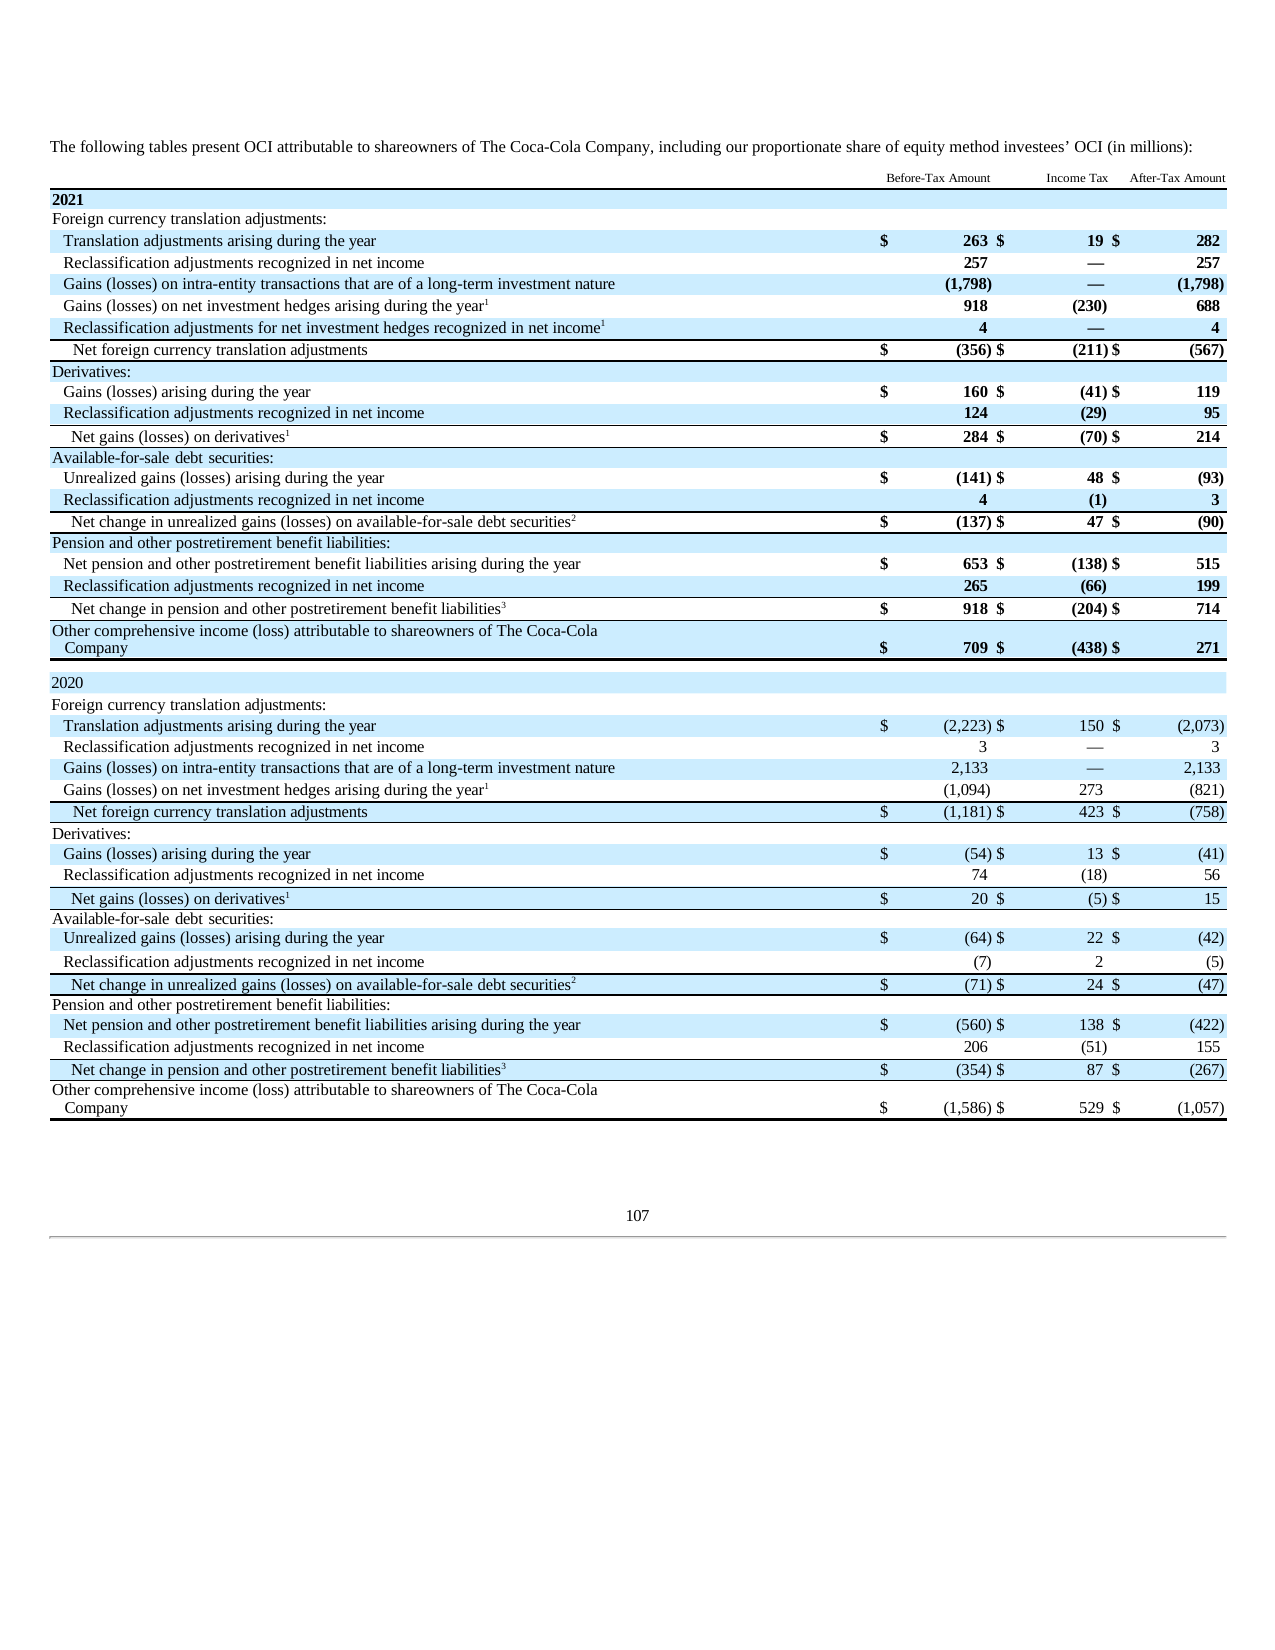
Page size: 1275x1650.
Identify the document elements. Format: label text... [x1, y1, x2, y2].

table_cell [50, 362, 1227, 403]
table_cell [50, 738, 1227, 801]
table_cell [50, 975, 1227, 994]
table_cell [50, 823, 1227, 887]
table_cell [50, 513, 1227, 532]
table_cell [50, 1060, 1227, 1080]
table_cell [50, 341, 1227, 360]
text The following tables present OCI attributable to shareowners of The Coca-Cola Company, including our proportionate share of equity method investees’ OCI (in millions): [49, 137, 1242, 156]
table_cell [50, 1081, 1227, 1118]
text Foreign currency translation adjustments: [51, 670, 1242, 713]
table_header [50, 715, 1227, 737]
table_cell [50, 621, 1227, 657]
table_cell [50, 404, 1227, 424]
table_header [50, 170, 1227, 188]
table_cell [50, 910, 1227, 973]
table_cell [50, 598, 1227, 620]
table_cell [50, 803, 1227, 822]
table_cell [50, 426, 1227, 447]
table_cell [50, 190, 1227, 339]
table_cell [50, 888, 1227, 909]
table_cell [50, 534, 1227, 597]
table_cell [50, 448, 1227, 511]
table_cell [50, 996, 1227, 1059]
